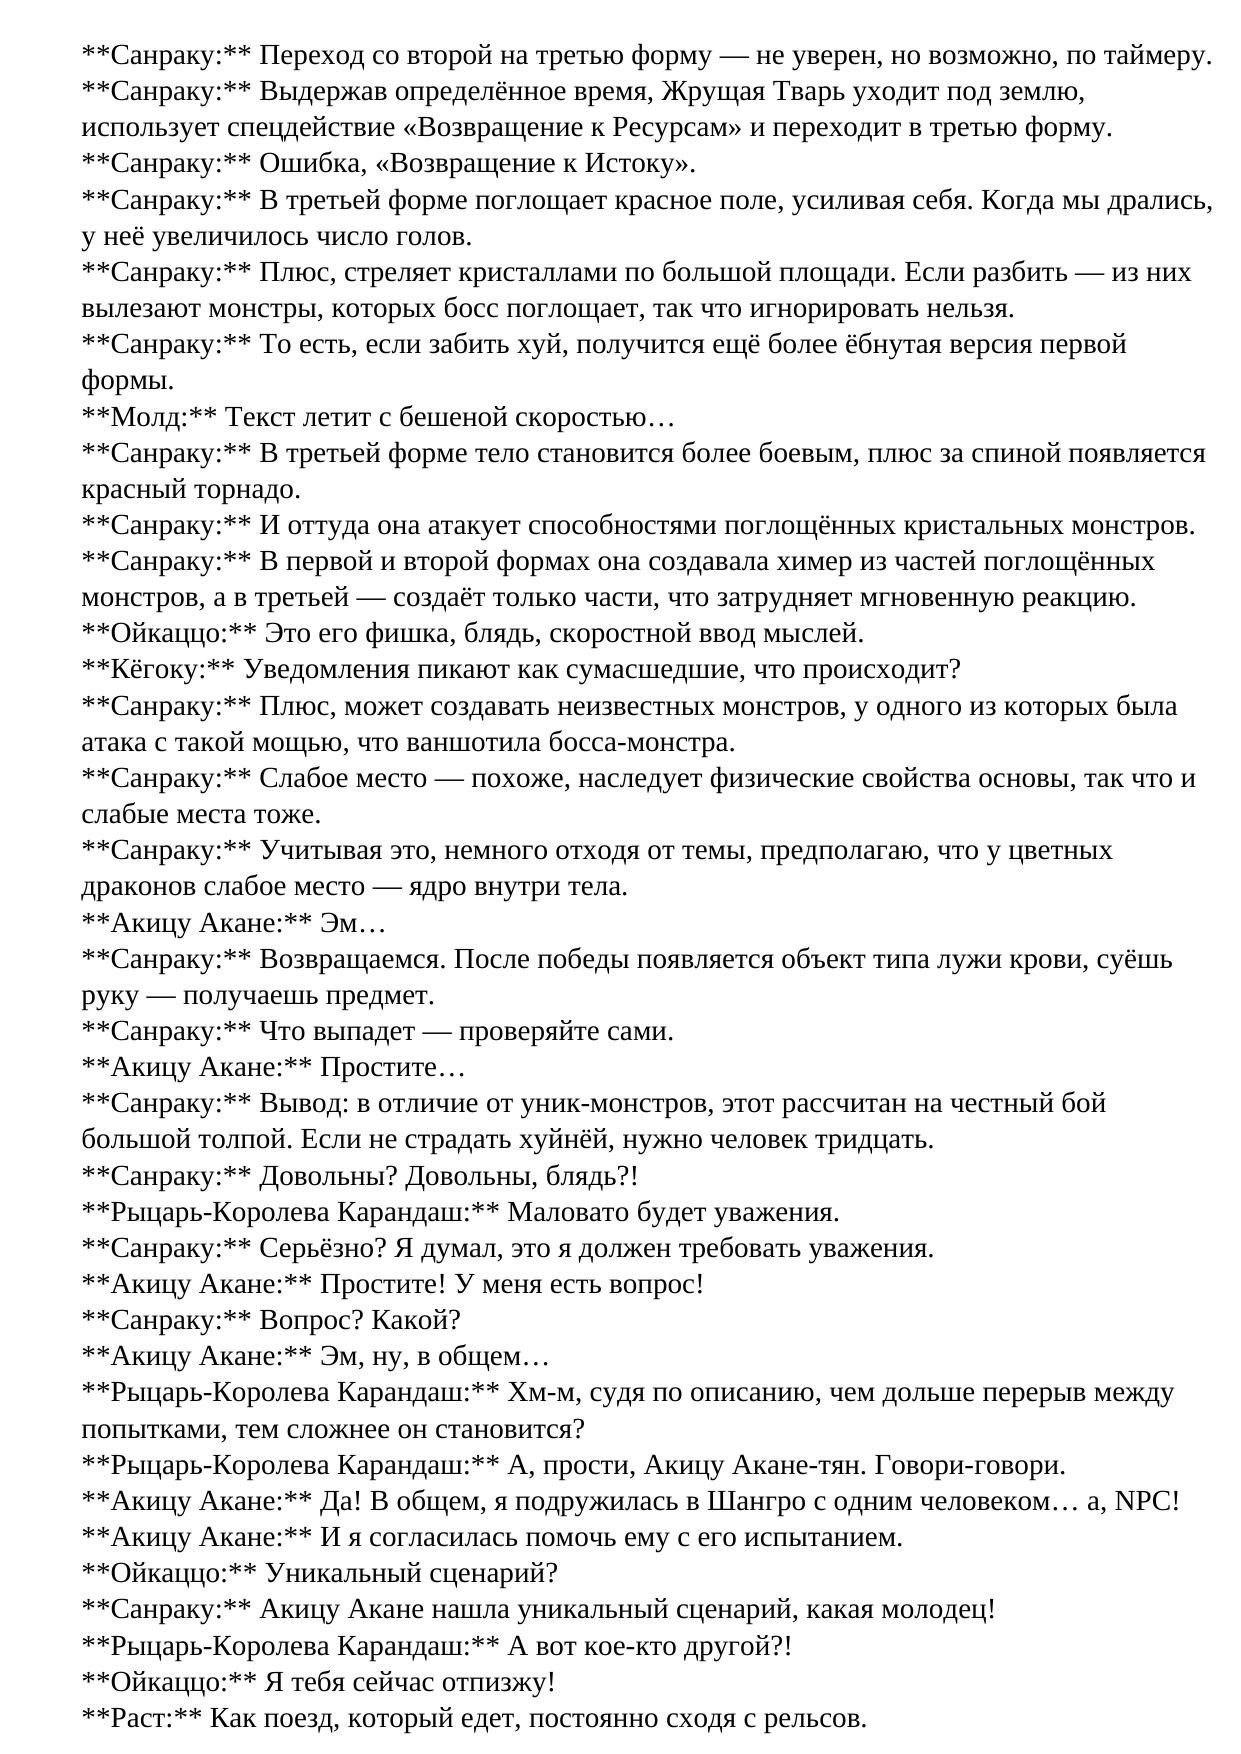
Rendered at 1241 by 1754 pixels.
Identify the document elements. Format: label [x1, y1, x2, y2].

text [81, 37, 1215, 1733]
